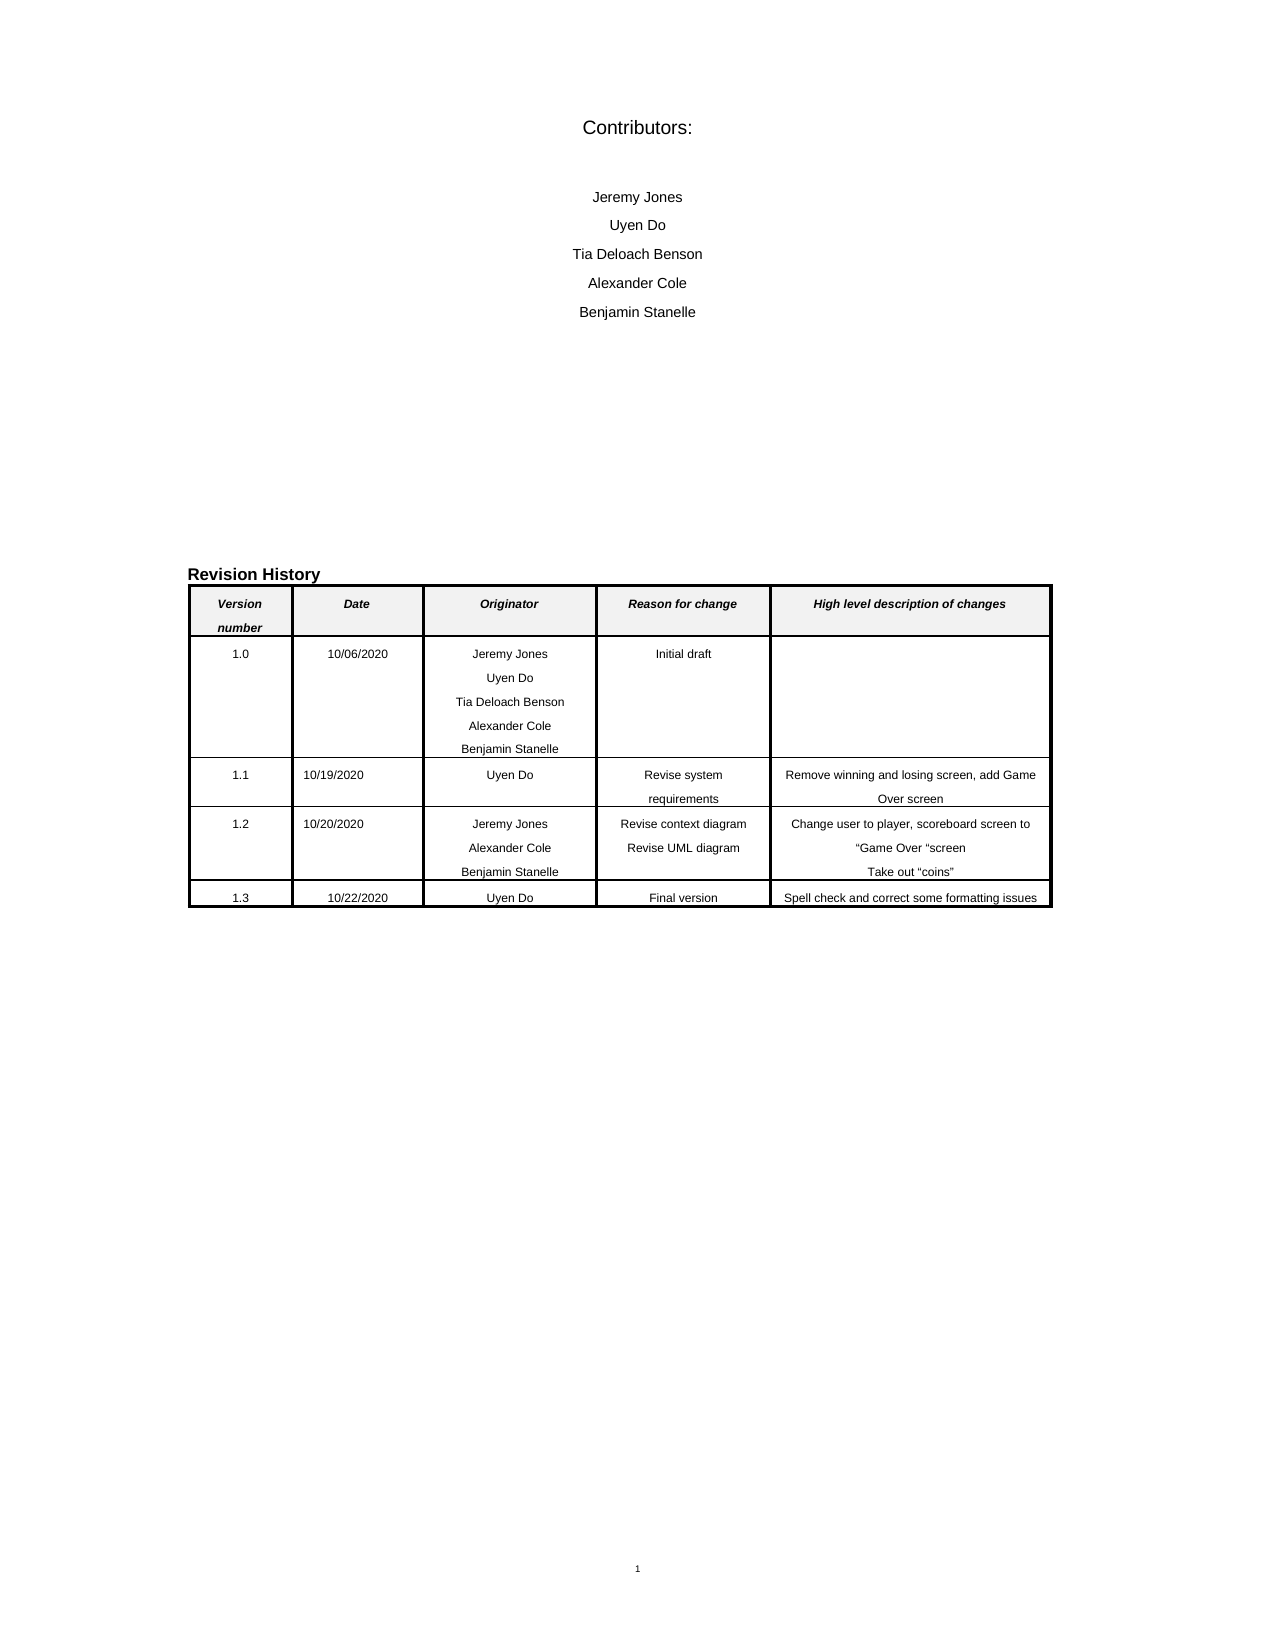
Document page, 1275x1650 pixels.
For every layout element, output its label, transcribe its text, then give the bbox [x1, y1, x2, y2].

text Jeremy Jones [187, 176, 1087, 205]
table_cell Initial draft [598, 637, 769, 756]
table_cell 10/20/2020 [294, 807, 422, 879]
table_cell Jeremy Jones Alexander Cole Benjamin Stanelle [425, 807, 595, 879]
table_cell Remove winning and losing screen, add Game Over screen [772, 758, 1049, 806]
table_cell 10/06/2020 [294, 637, 422, 756]
table_header High level description of changes [772, 587, 1049, 635]
table_cell Uyen Do [425, 758, 595, 806]
table_cell Final version [598, 881, 769, 905]
text Revision History [187, 550, 1087, 584]
text Contributors: [187, 101, 1087, 139]
table_cell 10/22/2020 [294, 881, 422, 905]
table_cell 1.3 [191, 881, 291, 905]
table_cell 1.1 [191, 758, 291, 806]
table_header Date [294, 587, 422, 635]
table_cell Revise context diagram Revise UML diagram [598, 807, 769, 879]
text Benjamin Stanelle [187, 291, 1087, 320]
table_cell Jeremy Jones Uyen Do Tia Deloach Benson Alexander Cole Benjamin Stanelle [425, 637, 595, 756]
table_cell [772, 637, 1049, 756]
table_cell 10/19/2020 [294, 758, 422, 806]
table_cell 1.0 [191, 637, 291, 756]
text Alexander Cole [187, 263, 1087, 291]
table_header Reason for change [598, 587, 769, 635]
table_cell Spell check and correct some formatting issues [772, 881, 1049, 905]
text Tia Deloach Benson [187, 234, 1087, 263]
table_header Version number [191, 587, 291, 635]
table_cell Uyen Do [425, 881, 595, 905]
table_header Originator [425, 587, 595, 635]
table_cell 1.2 [191, 807, 291, 879]
table_cell Change user to player, scoreboard screen to “Game Over “screen Take out “coins” [772, 807, 1049, 879]
text Uyen Do [187, 205, 1087, 234]
table_cell Revise system requirements [598, 758, 769, 806]
